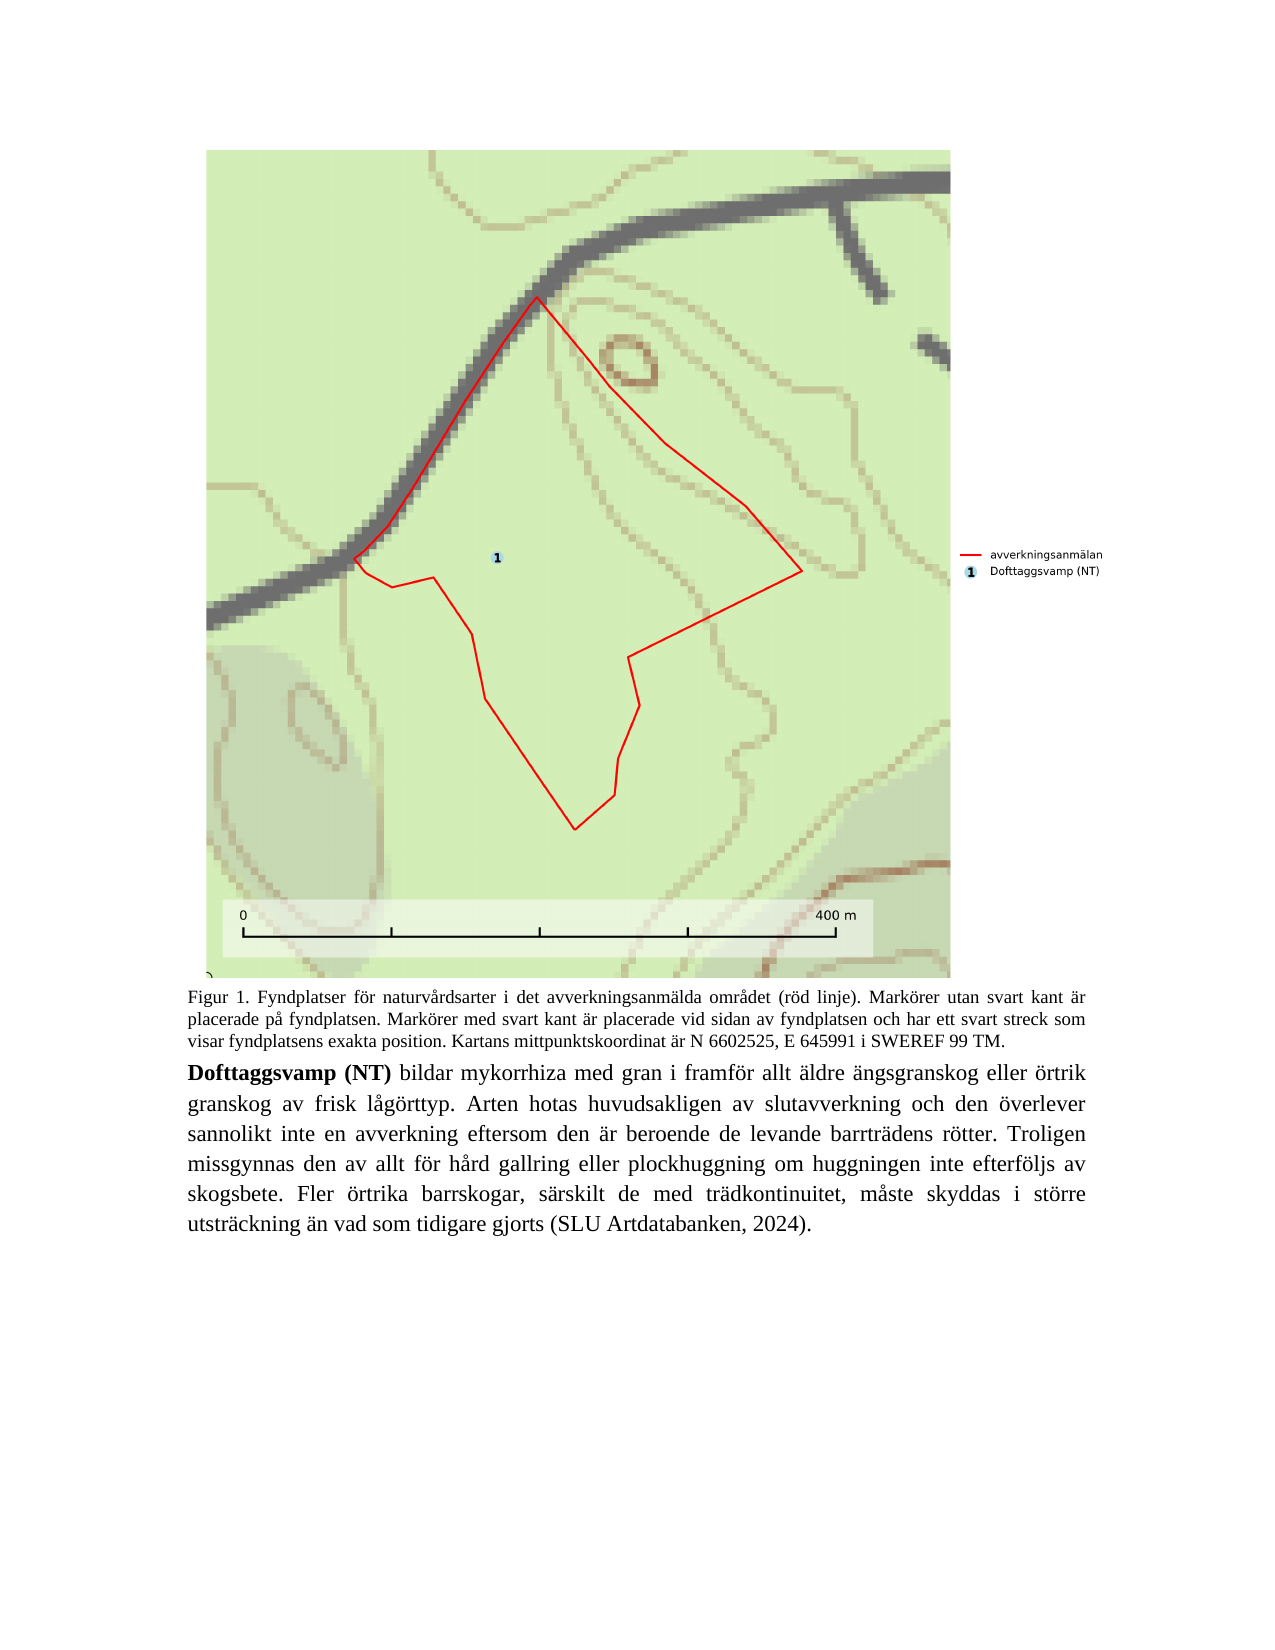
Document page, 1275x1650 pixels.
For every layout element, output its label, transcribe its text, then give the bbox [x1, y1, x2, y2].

picture [206, 150, 1107, 978]
text Figur 1. Fyndplatser för naturvårdsarter i det avverkningsanmälda området (röd linje). Markörer utan svart kant är placerade på fyndplatsen. Markörer med svart kant är placerade vid sidan av fyndplatsen och har ett svart streck som visar fyndplatsens exakta position. Kartans mittpunktskoordinat är N 6602525, E 645991 i SWEREF 99 TM. [187, 986, 1087, 1051]
text Dofttaggsvamp (NT) bildar mykorrhiza med gran i framför allt äldre ängsgranskog eller örtrik granskog av frisk lågörttyp. Arten hotas huvudsakligen av slutavverkning och den överlever sannolikt inte en avverkning eftersom den är beroende de levande barrträdens rötter. Troligen missgynnas den av allt för hård gallring eller plockhuggning om huggningen inte efterföljs av skogsbete. Fler örtrika barrskogar, särskilt de med trädkontinuitet, måste skyddas i större utsträckning än vad som tidigare gjorts (SLU Artdatabanken, 2024). [187, 1059, 1087, 1237]
